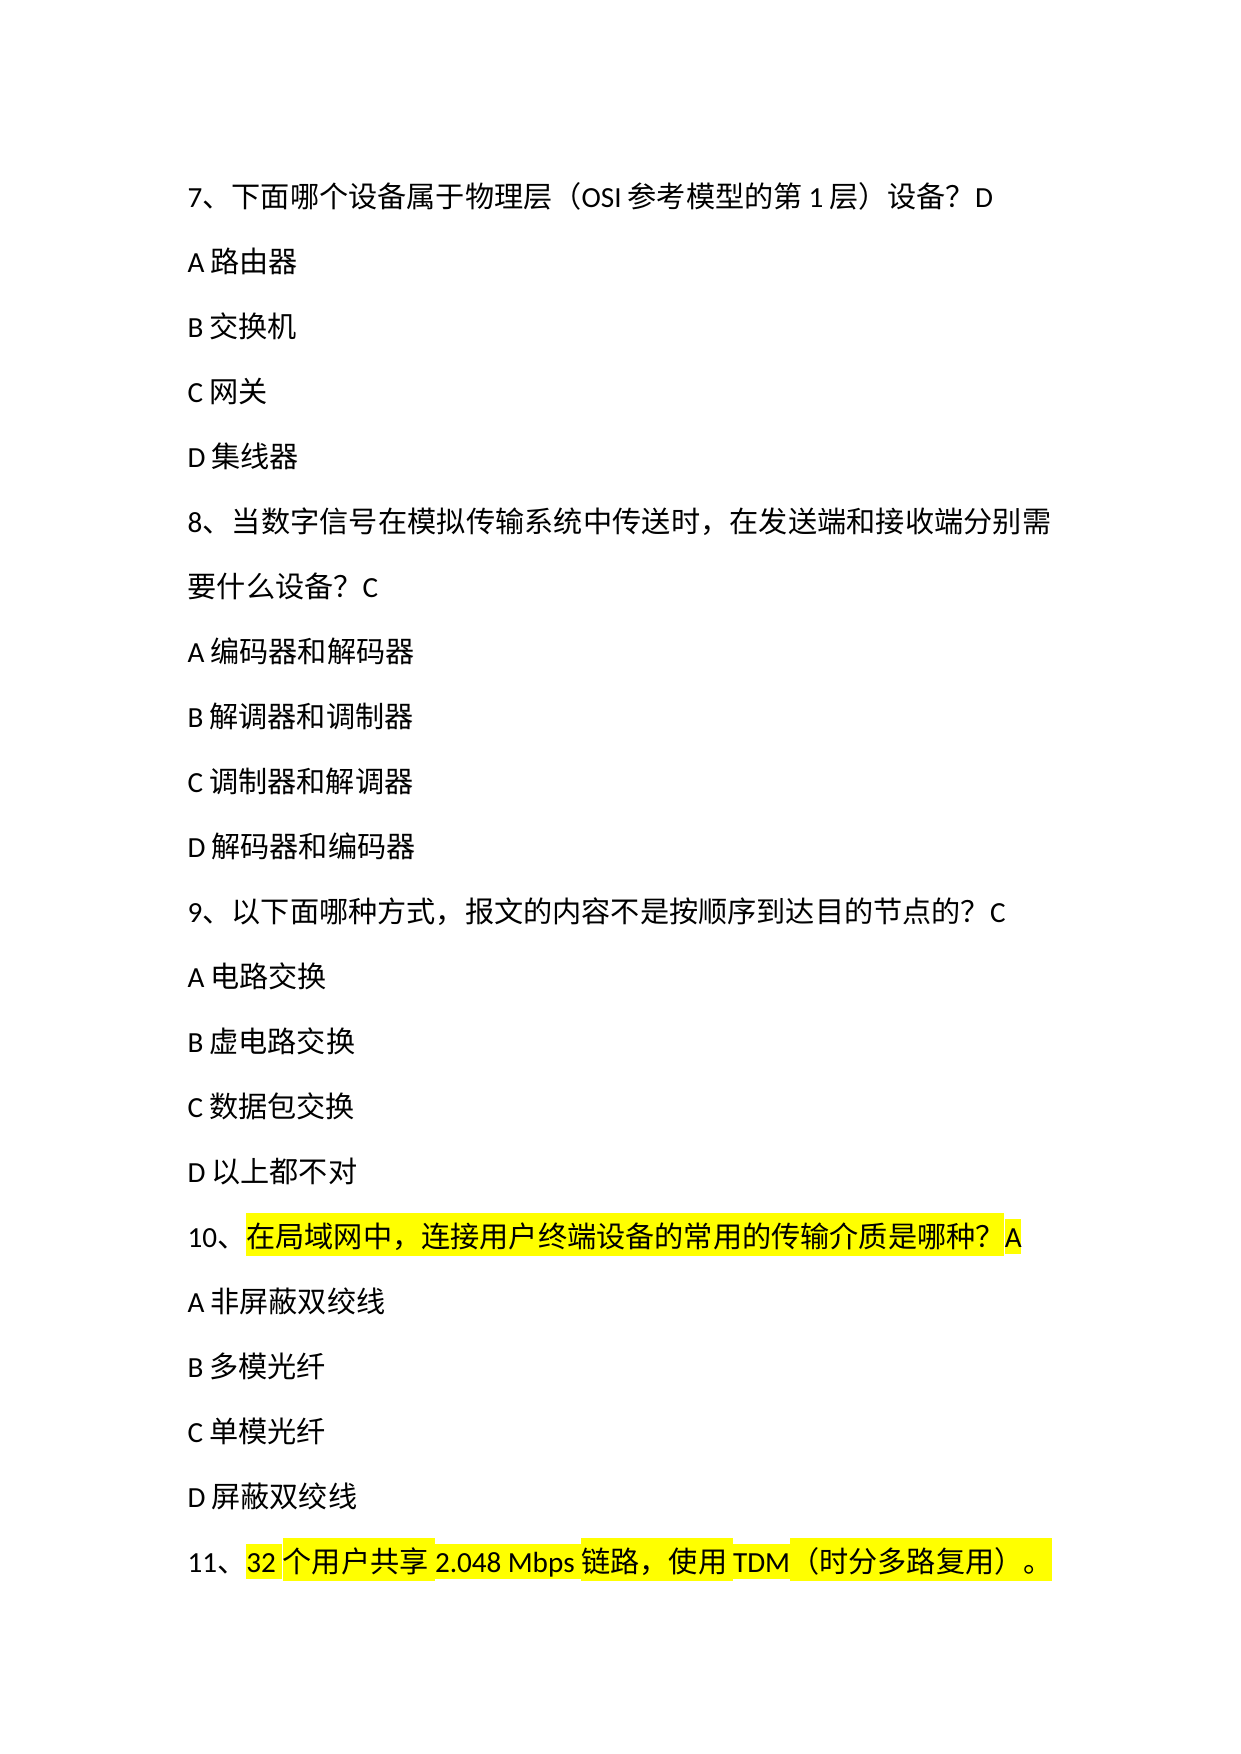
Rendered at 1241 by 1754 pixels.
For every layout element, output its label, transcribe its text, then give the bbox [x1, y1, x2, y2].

text A路由器 [187, 227, 1053, 292]
text A非屏蔽双绞线 [187, 1267, 1053, 1332]
text D以上都不对 [187, 1137, 1053, 1202]
text D解码器和编码器 [187, 812, 1053, 877]
text A电路交换 [187, 942, 1053, 1007]
text B虚电路交换 [187, 1007, 1053, 1072]
text A编码器和解码器 [187, 617, 1053, 682]
text B交换机 [187, 292, 1053, 357]
text D屏蔽双绞线 [187, 1462, 1053, 1527]
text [187, 1527, 1053, 1592]
text 7、下面哪个设备属于物理层（OSI参考模型的第1层）设备？D [187, 162, 1053, 227]
text C调制器和解调器 [187, 747, 1053, 812]
text D集线器 [187, 422, 1053, 487]
text C单模光纤 [187, 1397, 1053, 1462]
text B解调器和调制器 [187, 682, 1053, 747]
text C数据包交换 [187, 1072, 1053, 1137]
text 8、当数字信号在模拟传输系统中传送时，在发送端和接收端分别需要什么设备？C [187, 487, 1053, 617]
text 10、在局域网中，连接用户终端设备的常用的传输介质是哪种？A [187, 1202, 1053, 1267]
text C网关 [187, 357, 1053, 422]
text B多模光纤 [187, 1332, 1053, 1397]
text 9、以下面哪种方式，报文的内容不是按顺序到达目的节点的？C [187, 877, 1053, 942]
